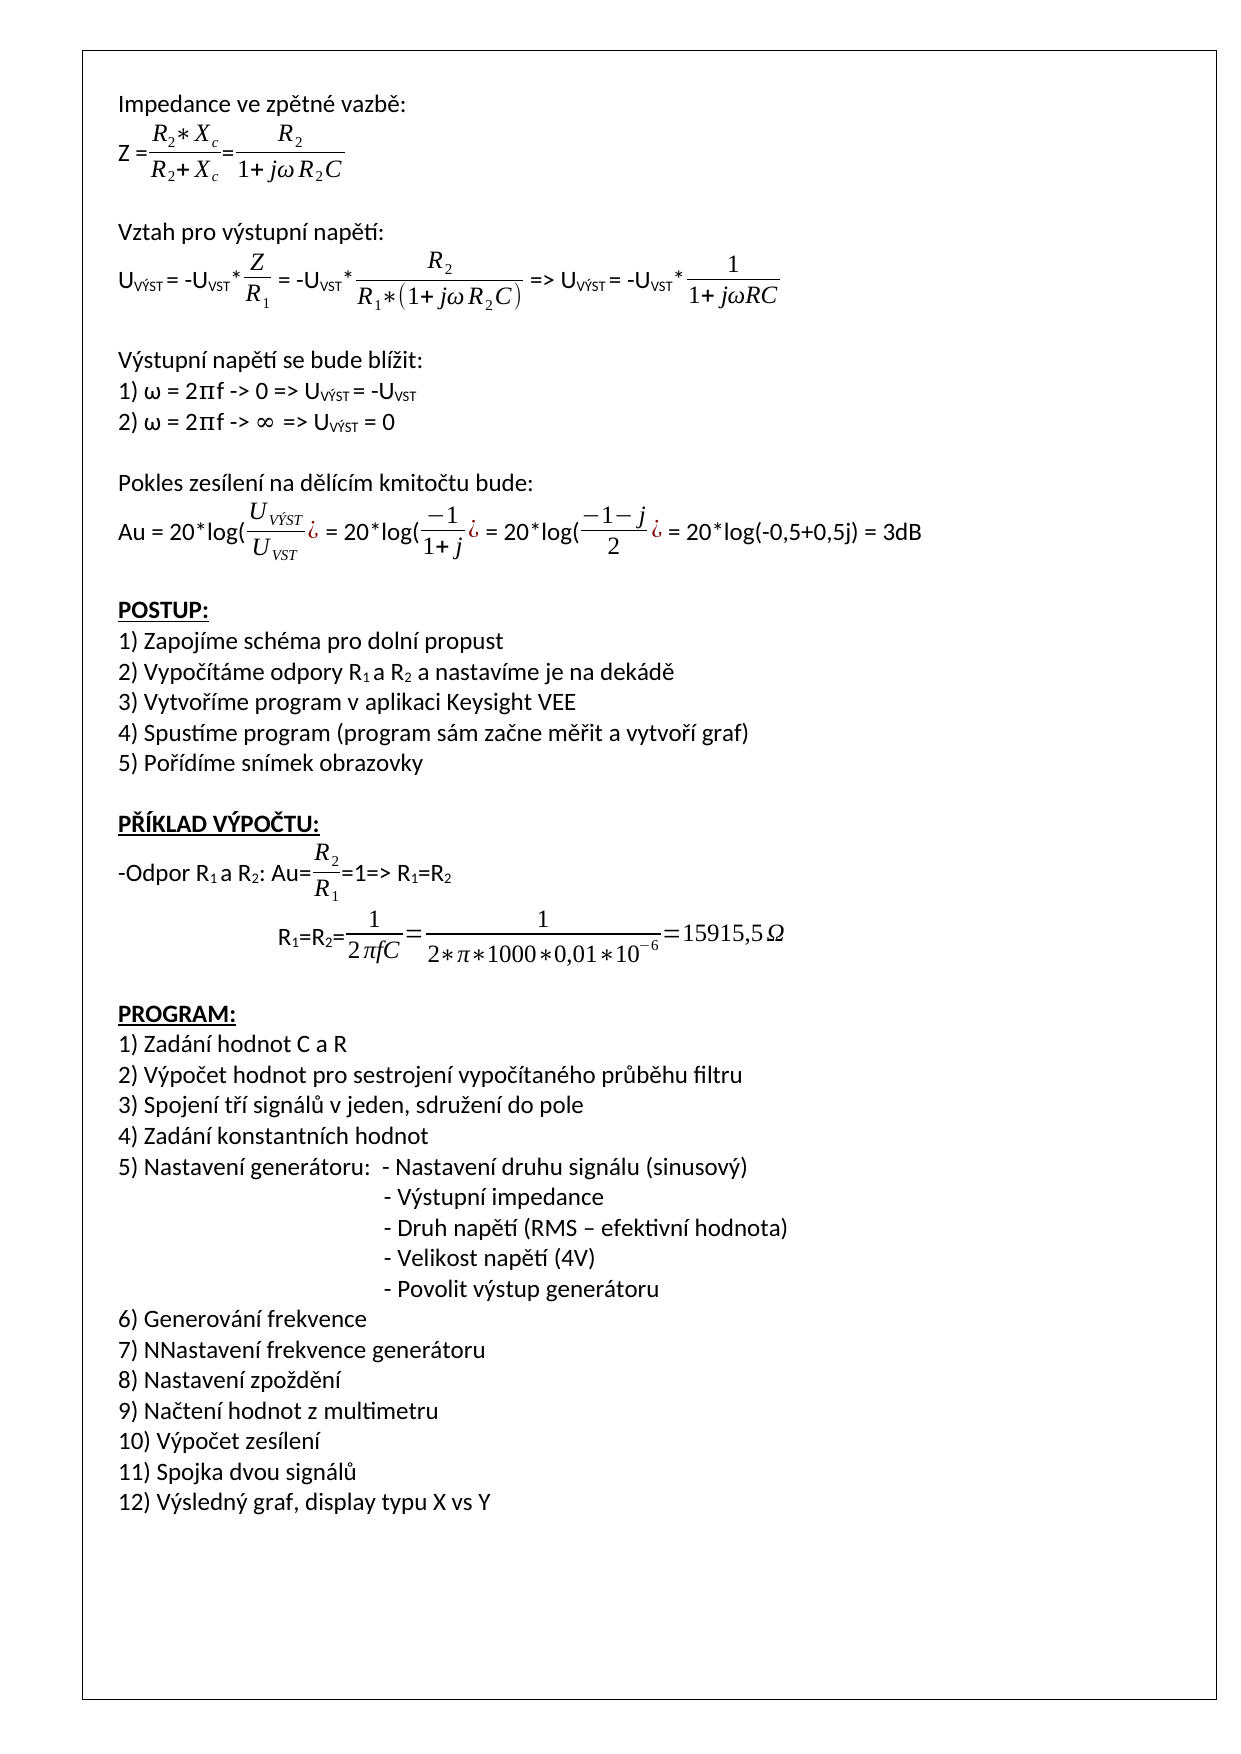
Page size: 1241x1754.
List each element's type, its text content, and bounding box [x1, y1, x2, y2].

text 2) Vypočítáme odpory R1 a R2 a nastavíme je na dekádě [88, 656, 1152, 686]
text Z == [118, 119, 1152, 186]
text 4) Spustíme program (program sám začne měřit a vytvoří graf) [88, 717, 1152, 747]
text POSTUP: [88, 594, 1152, 625]
text - Druh napětí (RMS – efektivní hodnota) [295, 1212, 1152, 1242]
text - Povolit výstup generátoru [295, 1273, 1152, 1303]
text R1=R2= [118, 905, 1152, 968]
text 1) Zadání hodnot C a R [118, 1029, 1152, 1059]
text Impedance ve zpětné vazbě: [118, 89, 1152, 119]
text 1) Zapojíme schéma pro dolní propust [88, 625, 1152, 656]
text 6) Generování frekvence [118, 1303, 1152, 1334]
text -Odpor R1 a R2: Au==1=> R1=R2 [118, 839, 1152, 905]
text 12) Výsledný graf, display typu X vs Y [118, 1486, 1152, 1517]
text 7) NNastavení frekvence generátoru [118, 1334, 1152, 1364]
text 8) Nastavení zpoždění [118, 1364, 1152, 1395]
text 2) ω = 2πf -> ∞ => UVÝST = 0 [118, 406, 1152, 437]
text 3) Spojení tří signálů v jeden, sdružení do pole [118, 1090, 1152, 1120]
text PŘÍKLAD VÝPOČTU: [118, 808, 1152, 839]
text Pokles zesílení na dělícím kmitočtu bude: [118, 467, 1152, 498]
text 2) Výpočet hodnot pro sestrojení vypočítaného průběhu filtru [118, 1059, 1152, 1090]
text - Výstupní impedance [295, 1181, 1152, 1212]
text 1) ω = 2πf -> 0 => UVÝST = -UVST [118, 374, 1152, 406]
text 11) Spojka dvou signálů [118, 1456, 1152, 1486]
text 5) Pořídíme snímek obrazovky [88, 747, 1152, 778]
text - Velikost napětí (4V) [295, 1242, 1152, 1273]
text Výstupní napětí se bude blížit: [118, 344, 1152, 374]
text Au = 20*log( = 20*log( = 20*log( = 20*log(-0,5+0,5j) = 3dB [118, 498, 1152, 564]
text 10) Výpočet zesílení [118, 1425, 1152, 1456]
text PROGRAM: [118, 998, 1152, 1029]
text 5) Nastavení generátoru: - Nastavení druhu signálu (sinusový) [118, 1151, 1152, 1181]
text 3) Vytvoříme program v aplikaci Keysight VEE [88, 686, 1152, 717]
text Vztah pro výstupní napětí: [118, 216, 1152, 247]
text 9) Načtení hodnot z multimetru [118, 1395, 1152, 1425]
text UVÝST = -UVST* = -UVST* => UVÝST = -UVST* [118, 247, 1152, 313]
text 4) Zadání konstantních hodnot [118, 1120, 1152, 1151]
